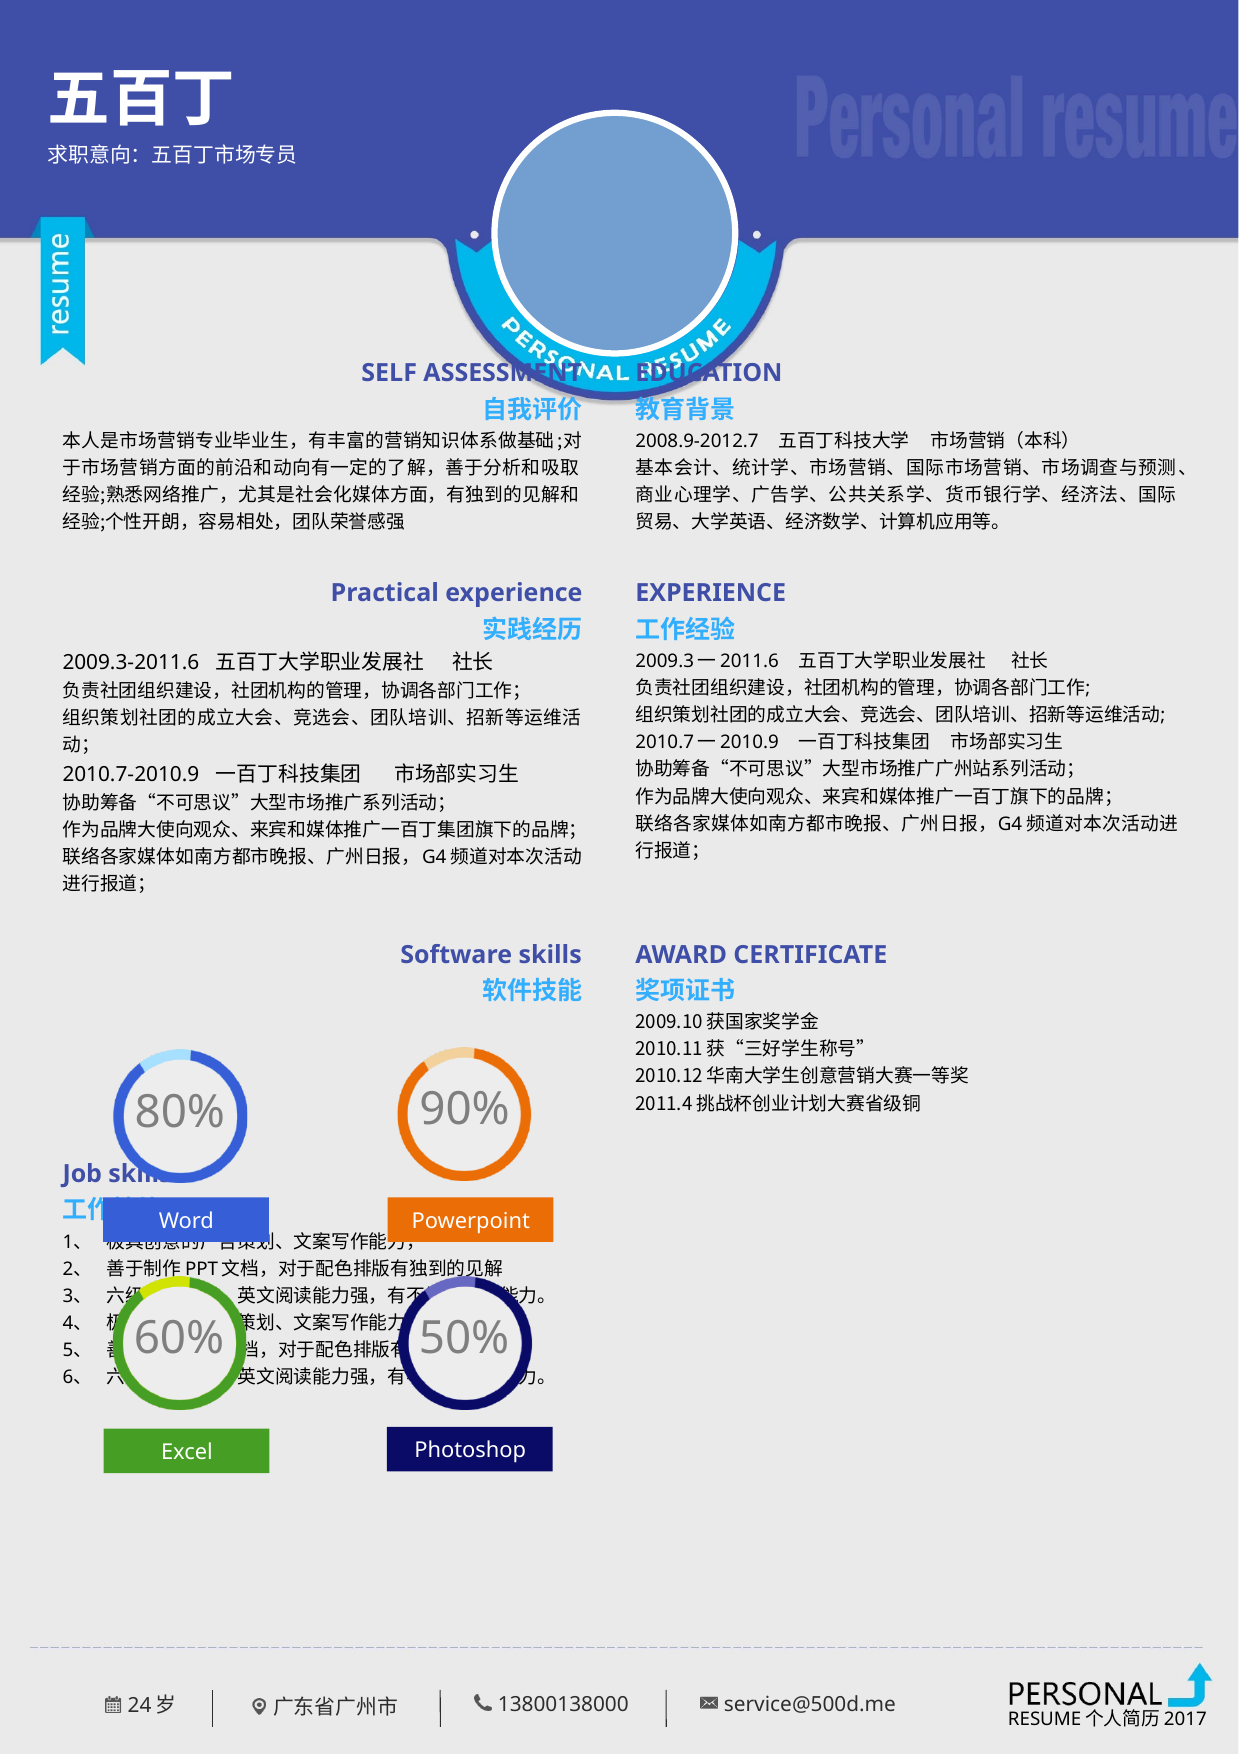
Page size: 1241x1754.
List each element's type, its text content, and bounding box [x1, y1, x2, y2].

picture [0, 0, 1239, 1754]
text 求职意向：五百丁市场专员 [696, 139, 1193, 169]
list 五百丁 [47, 48, 1193, 139]
text 求职意向：五百丁市场专员 [47, 139, 533, 169]
